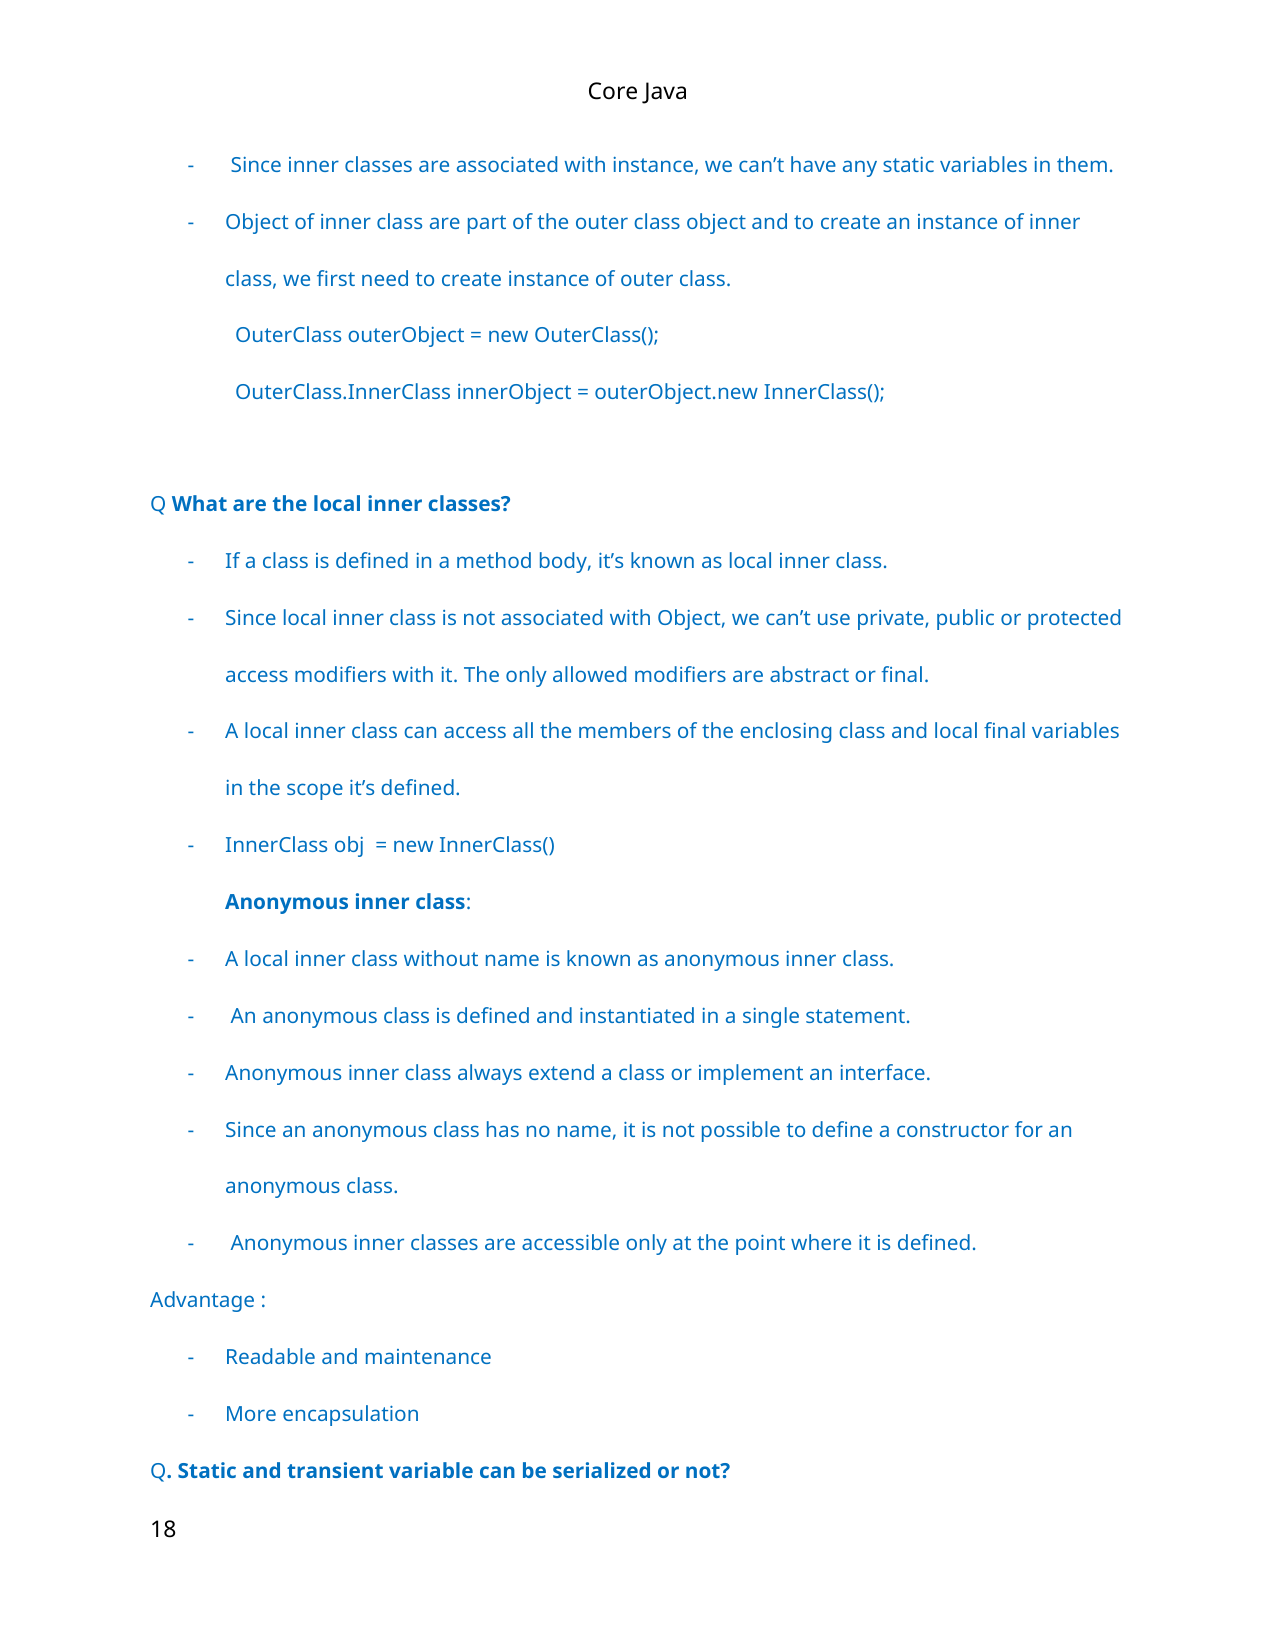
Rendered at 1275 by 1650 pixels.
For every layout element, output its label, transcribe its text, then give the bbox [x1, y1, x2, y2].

list Readable and maintenance [187, 1342, 1125, 1371]
list Since local inner class is not associated with Object, we can’t use private, public or protected access modifiers with it. The only allowed modifiers are abstract or final. [187, 603, 1125, 688]
list Since an anonymous class has no name, it is not possible to define a constructor for an anonymous class. [187, 1115, 1125, 1200]
list A local inner class without name is known as anonymous inner class. [187, 944, 1125, 972]
list A local inner class can access all the members of the enclosing class and local final variables in the scope it’s defined. [187, 717, 1125, 802]
list More encapsulation [187, 1399, 1125, 1427]
list Object of inner class are part of the outer class object and to create an instance of inner class, we first need to create instance of outer class. [187, 207, 1125, 292]
text Anonymous inner class: [225, 887, 1125, 916]
text Q. Static and transient variable can be serialized or not? [150, 1456, 1125, 1484]
list If a class is defined in a method body, it’s known as local inner class. [187, 546, 1125, 574]
text Advantage : [150, 1285, 1125, 1314]
list Since inner classes are associated with instance, we can’t have any static variables in them. [187, 150, 1125, 178]
list An anonymous class is defined and instantiated in a single statement. [187, 1001, 1125, 1029]
list Anonymous inner class always extend a class or implement an interface. [187, 1058, 1125, 1086]
text Q What are the local inner classes? [150, 489, 1125, 517]
list Anonymous inner classes are accessible only at the point where it is defined. [187, 1228, 1125, 1257]
table_header OuterClass outerObject = new OuterClass(); OuterClass.InnerClass innerObject = outerObject.new InnerClass(); [235, 321, 920, 432]
list InnerClass obj = new InnerClass() [187, 830, 1125, 859]
